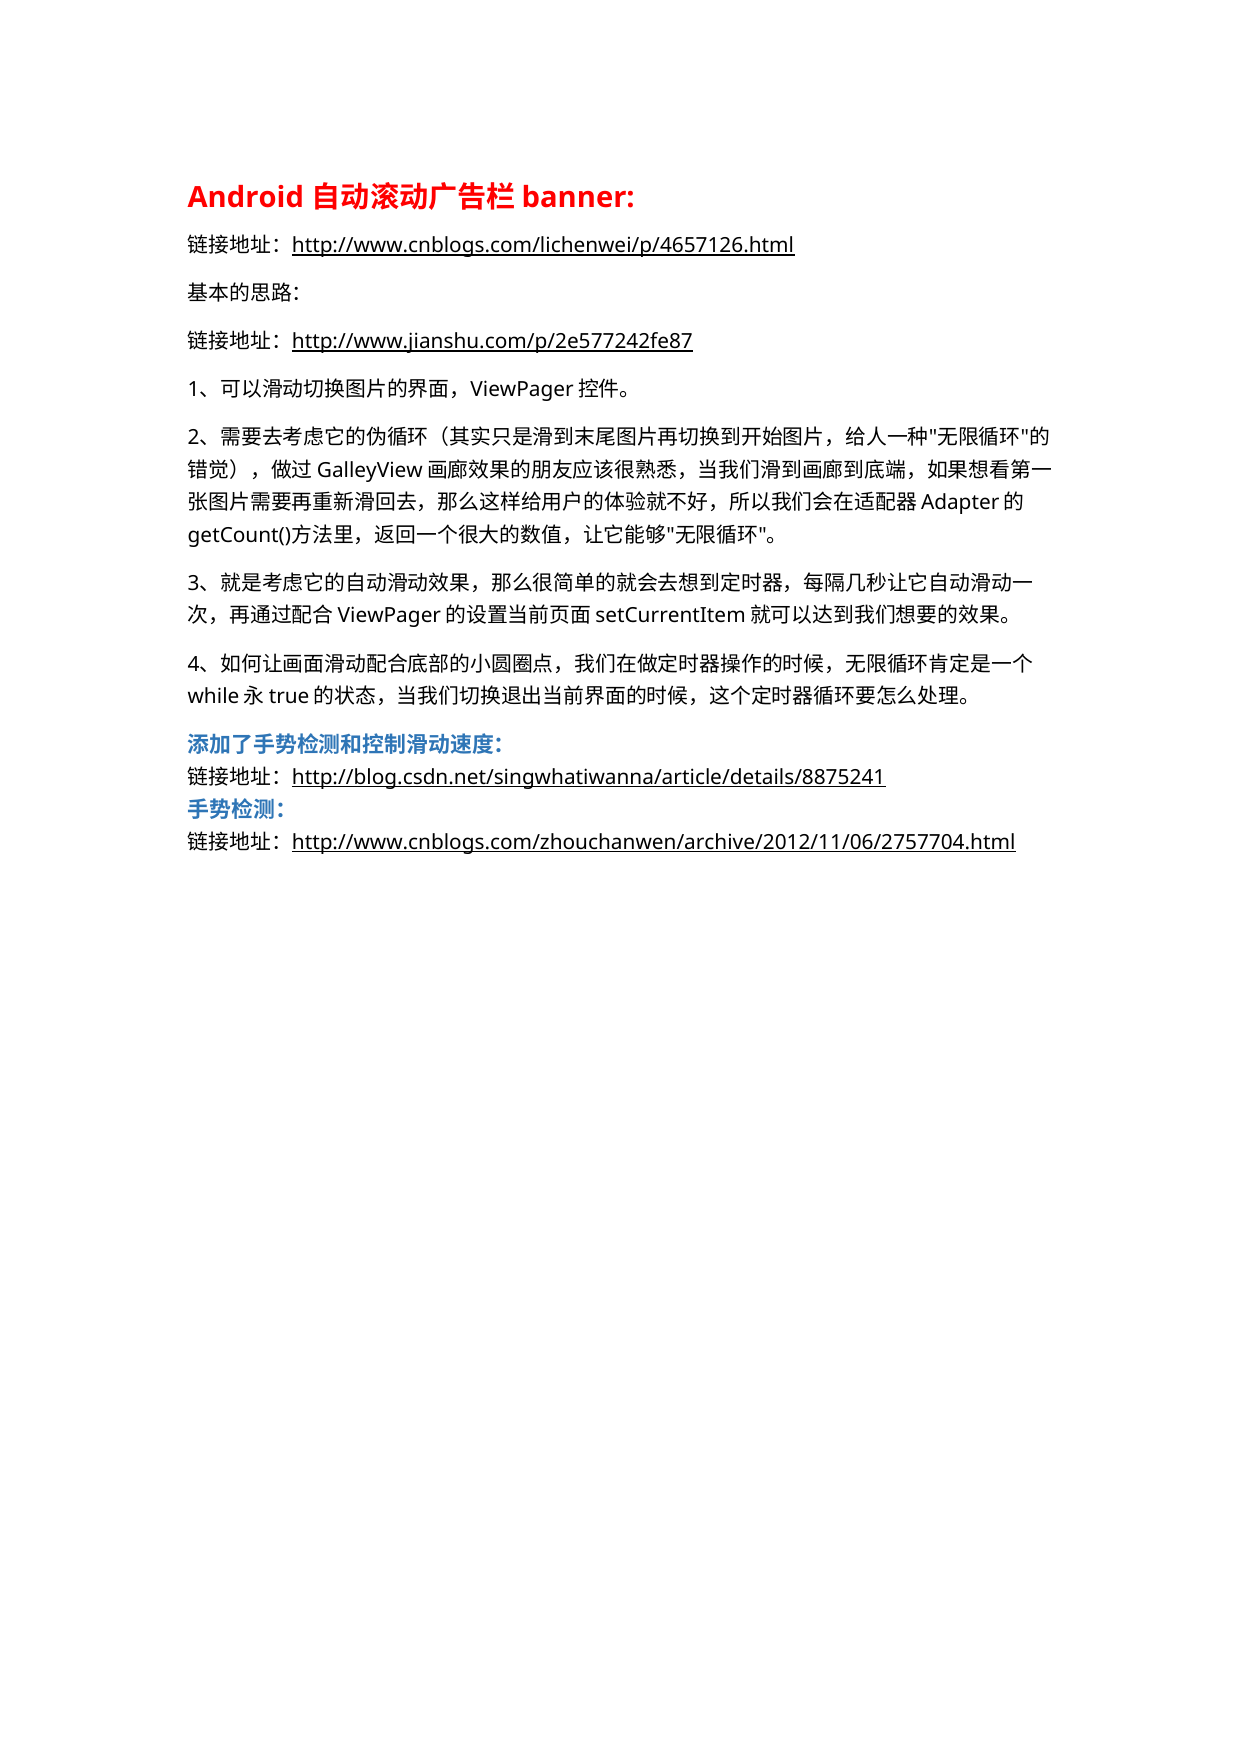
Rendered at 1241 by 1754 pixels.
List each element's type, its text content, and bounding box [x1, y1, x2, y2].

text 2、需要去考虑它的伪循环（其实只是滑到末尾图片再切换到开始图片，给人一种"无限循环"的错觉），做过GalleyView画廊效果的朋友应该很熟悉，当我们滑到画廊到底端，如果想看第一张图片需要再重新滑回去，那么这样给用户的体验就不好，所以我们会在适配器Adapter的getCount()方法里，返回一个很大的数值，让它能够"无限循环"。 [187, 419, 1053, 549]
text Android 自动滚动广告栏banner: [187, 162, 1053, 227]
text 基本的思路： [187, 275, 1053, 308]
text 链接地址：http://blog.csdn.net/singwhatiwanna/article/details/8875241 [187, 759, 1053, 791]
text 3、就是考虑它的自动滑动效果，那么很简单的就会去想到定时器，每隔几秒让它自动滑动一次，再通过配合ViewPager的设置当前页面setCurrentItem就可以达到我们想要的效果。 [187, 565, 1053, 630]
text 链接地址：http://www.cnblogs.com/zhouchanwen/archive/2012/11/06/2757704.html [187, 824, 1053, 856]
text 链接地址：http://www.jianshu.com/p/2e577242fe87 [187, 323, 1053, 356]
text 手势检测： [187, 791, 1053, 824]
text 链接地址：http://www.cnblogs.com/lichenwei/p/4657126.html [187, 227, 1053, 259]
text 1、可以滑动切换图片的界面，ViewPager控件。 [187, 371, 1053, 404]
text 4、如何让画面滑动配合底部的小圆圈点，我们在做定时器操作的时候，无限循环肯定是一个while永true的状态，当我们切换退出当前界面的时候，这个定时器循环要怎么处理。 [187, 646, 1053, 711]
text 添加了手势检测和控制滑动速度： [187, 726, 1053, 759]
